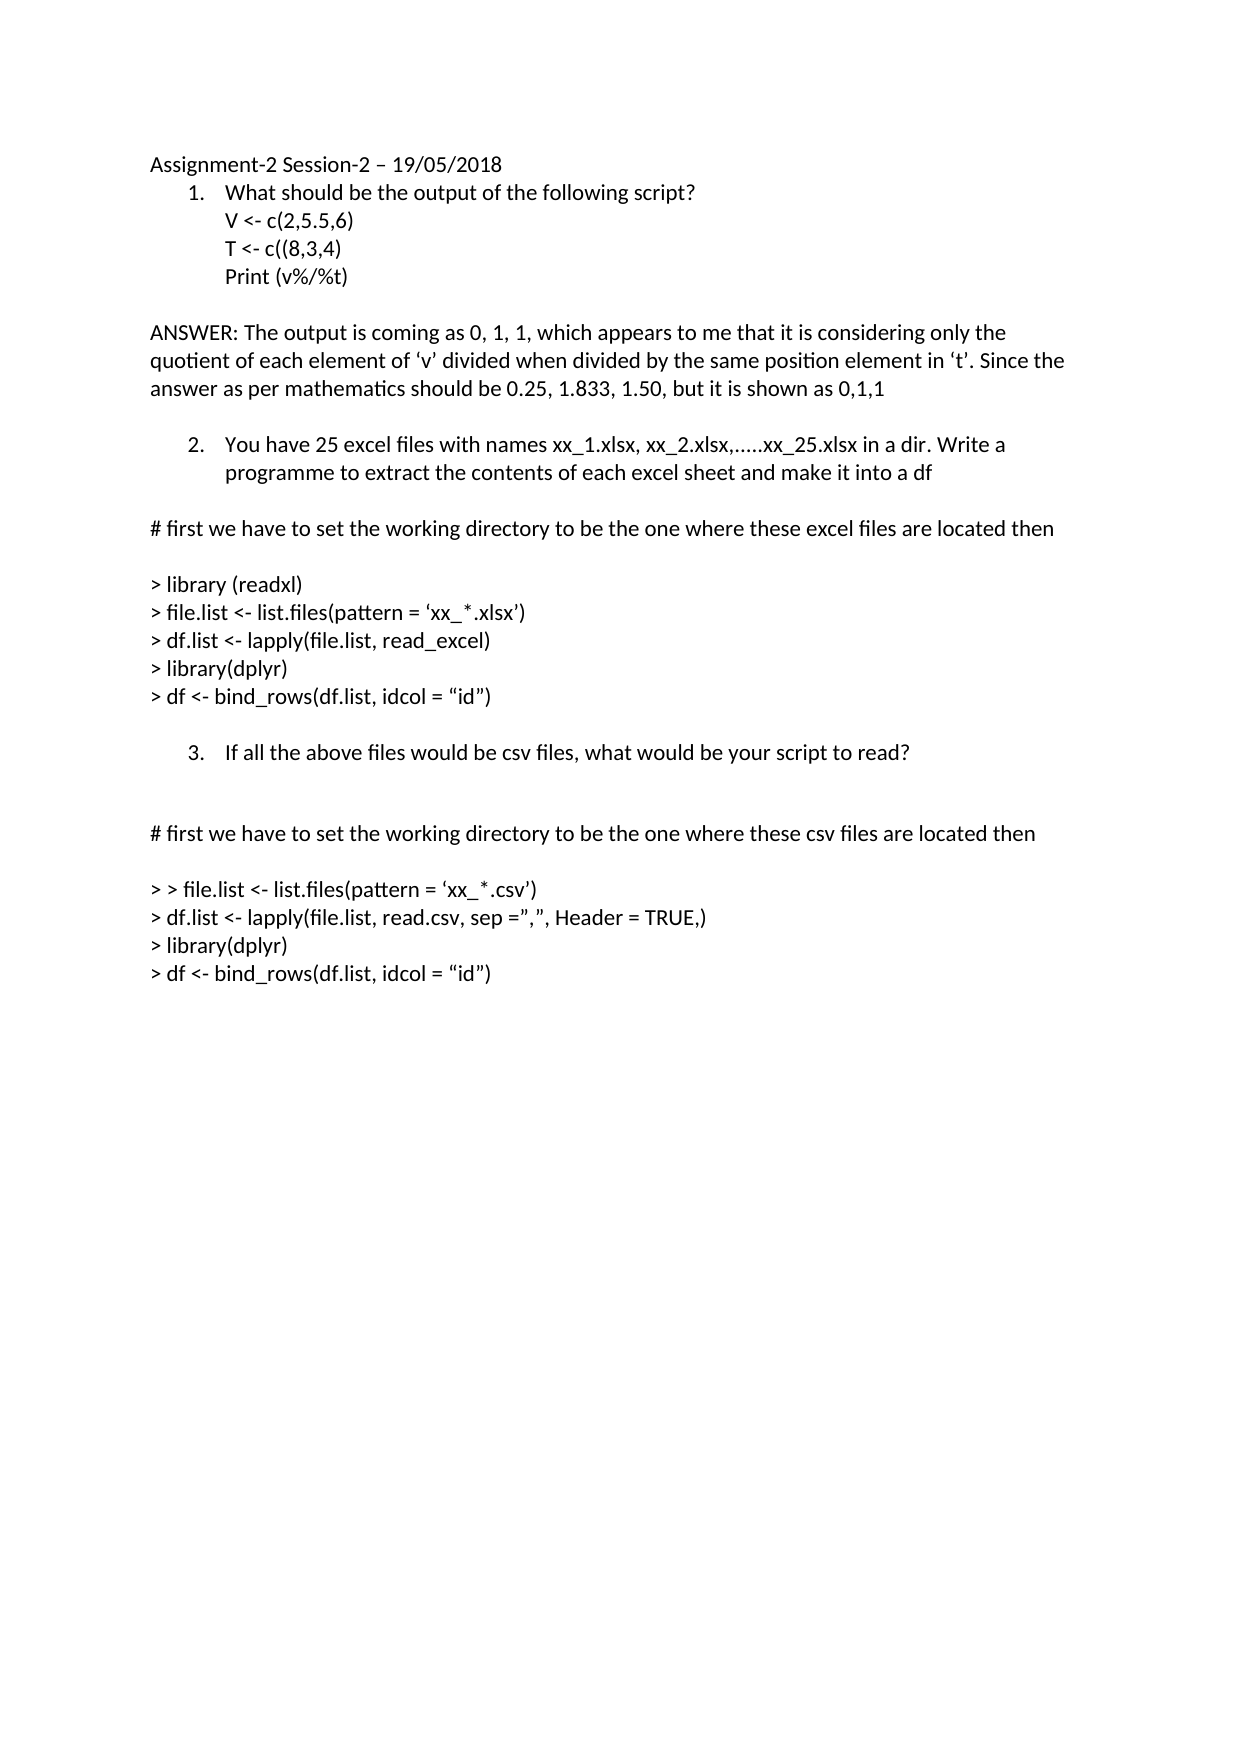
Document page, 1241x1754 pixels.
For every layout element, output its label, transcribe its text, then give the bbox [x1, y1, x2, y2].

text > library(dplyr) [150, 932, 1090, 959]
text # first we have to set the working directory to be the one where these excel files are located then [150, 514, 1090, 542]
list If all the above files would be csv files, what would be your script to read? [187, 738, 1090, 766]
text > df <- bind_rows(df.list, idcol = “id”) [150, 682, 1090, 710]
list You have 25 excel files with names xx_1.xlsx, xx_2.xlsx,.....xx_25.xlsx in a dir. Write a programme to extract the contents of each excel sheet and make it into a df [187, 430, 1090, 486]
text > df <- bind_rows(df.list, idcol = “id”) [150, 959, 1090, 988]
list Print (v%/%t) [225, 262, 1090, 290]
text > > file.list <- list.files(pattern = ‘xx_*.csv’) [150, 876, 1090, 903]
text # first we have to set the working directory to be the one where these csv files are located then [150, 819, 1090, 847]
text > library(dplyr) [150, 654, 1090, 682]
text > library (readxl) [150, 570, 1090, 598]
list V <- c(2,5.5,6) [225, 206, 1090, 234]
text Assignment-2 Session-2 – 19/05/2018 [150, 150, 1090, 178]
list What should be the output of the following script? [187, 178, 1090, 206]
list T <- c((8,3,4) [225, 234, 1090, 262]
text ANSWER: The output is coming as 0, 1, 1, which appears to me that it is considering only the quotient of each element of ‘v’ divided when divided by the same position element in ‘t’. Since the answer as per mathematics should be 0.25, 1.833, 1.50, but it is shown as 0,1,1 [150, 318, 1090, 402]
text > file.list <- list.files(pattern = ‘xx_*.xlsx’) [150, 598, 1090, 626]
text > df.list <- lapply(file.list, read_excel) [150, 626, 1090, 654]
text > df.list <- lapply(file.list, read.csv, sep =”,”, Header = TRUE,) [150, 903, 1090, 932]
